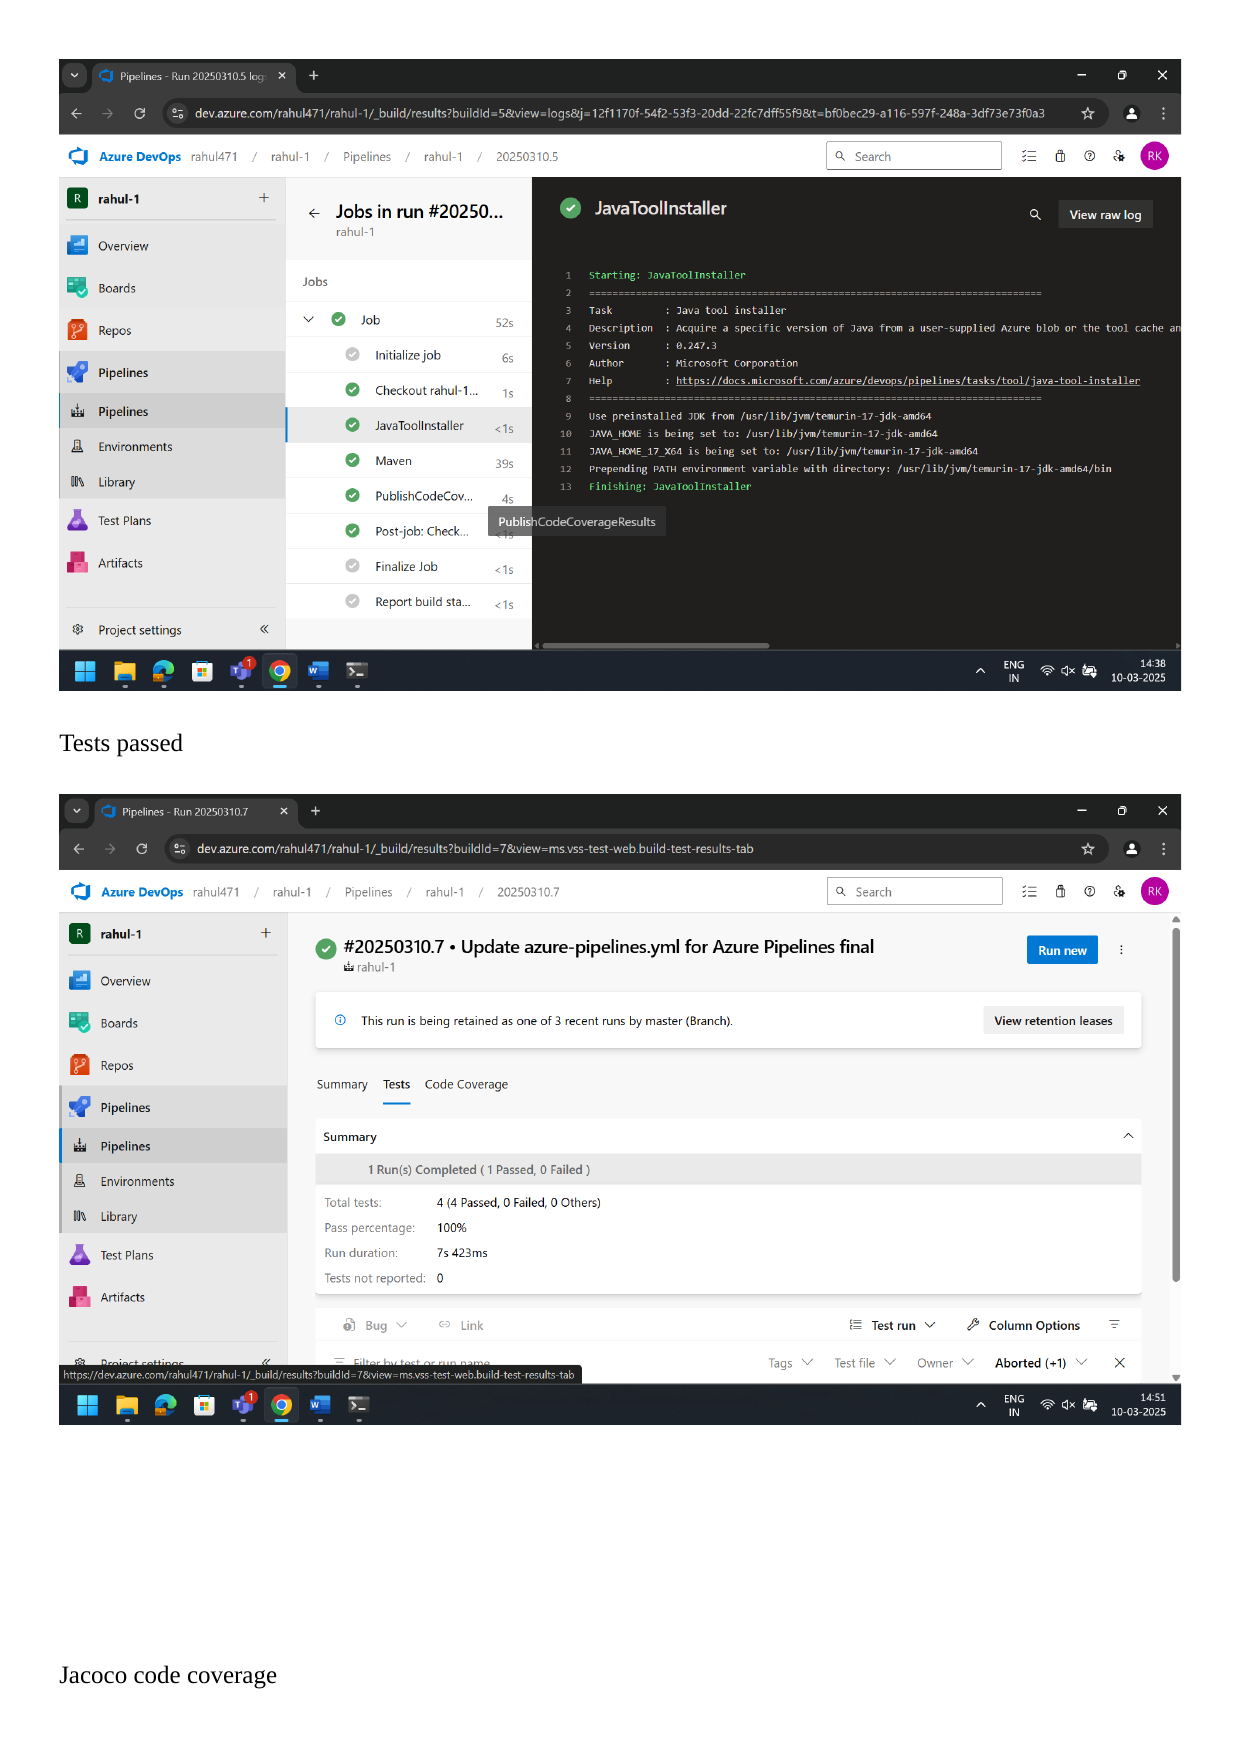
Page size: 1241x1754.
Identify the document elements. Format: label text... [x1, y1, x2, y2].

picture [59, 794, 1182, 1425]
text Jacoco code coverage [59, 1660, 1181, 1689]
text Tests passed [59, 728, 1181, 757]
picture [59, 59, 1182, 691]
